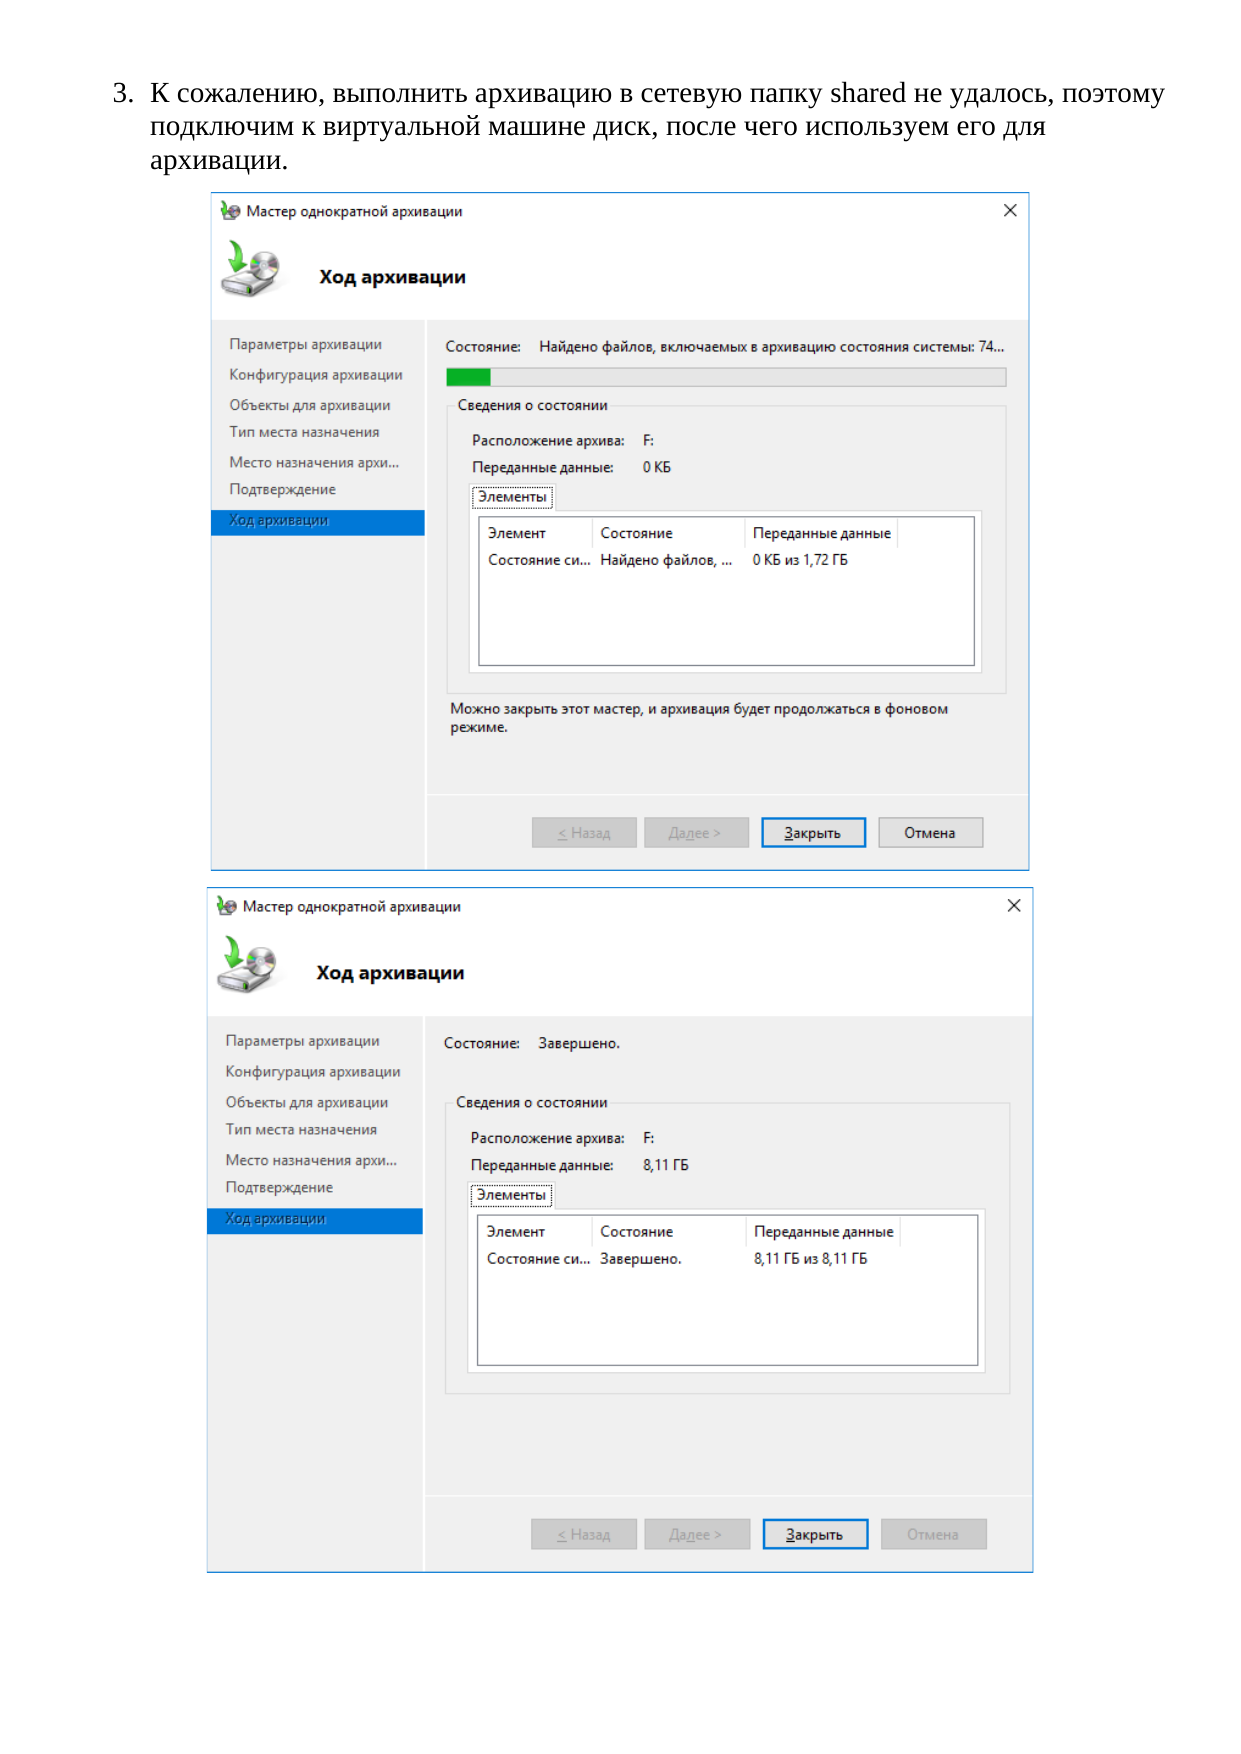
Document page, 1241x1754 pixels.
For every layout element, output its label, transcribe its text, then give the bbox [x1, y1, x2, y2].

picture [206, 887, 1034, 1573]
list К сожалению, выполнить архивацию в сетевую папку shared не удалось, поэтому подключим к виртуальной машине диск, после чего используем его для архивации. [112, 75, 1165, 176]
picture [210, 192, 1030, 871]
